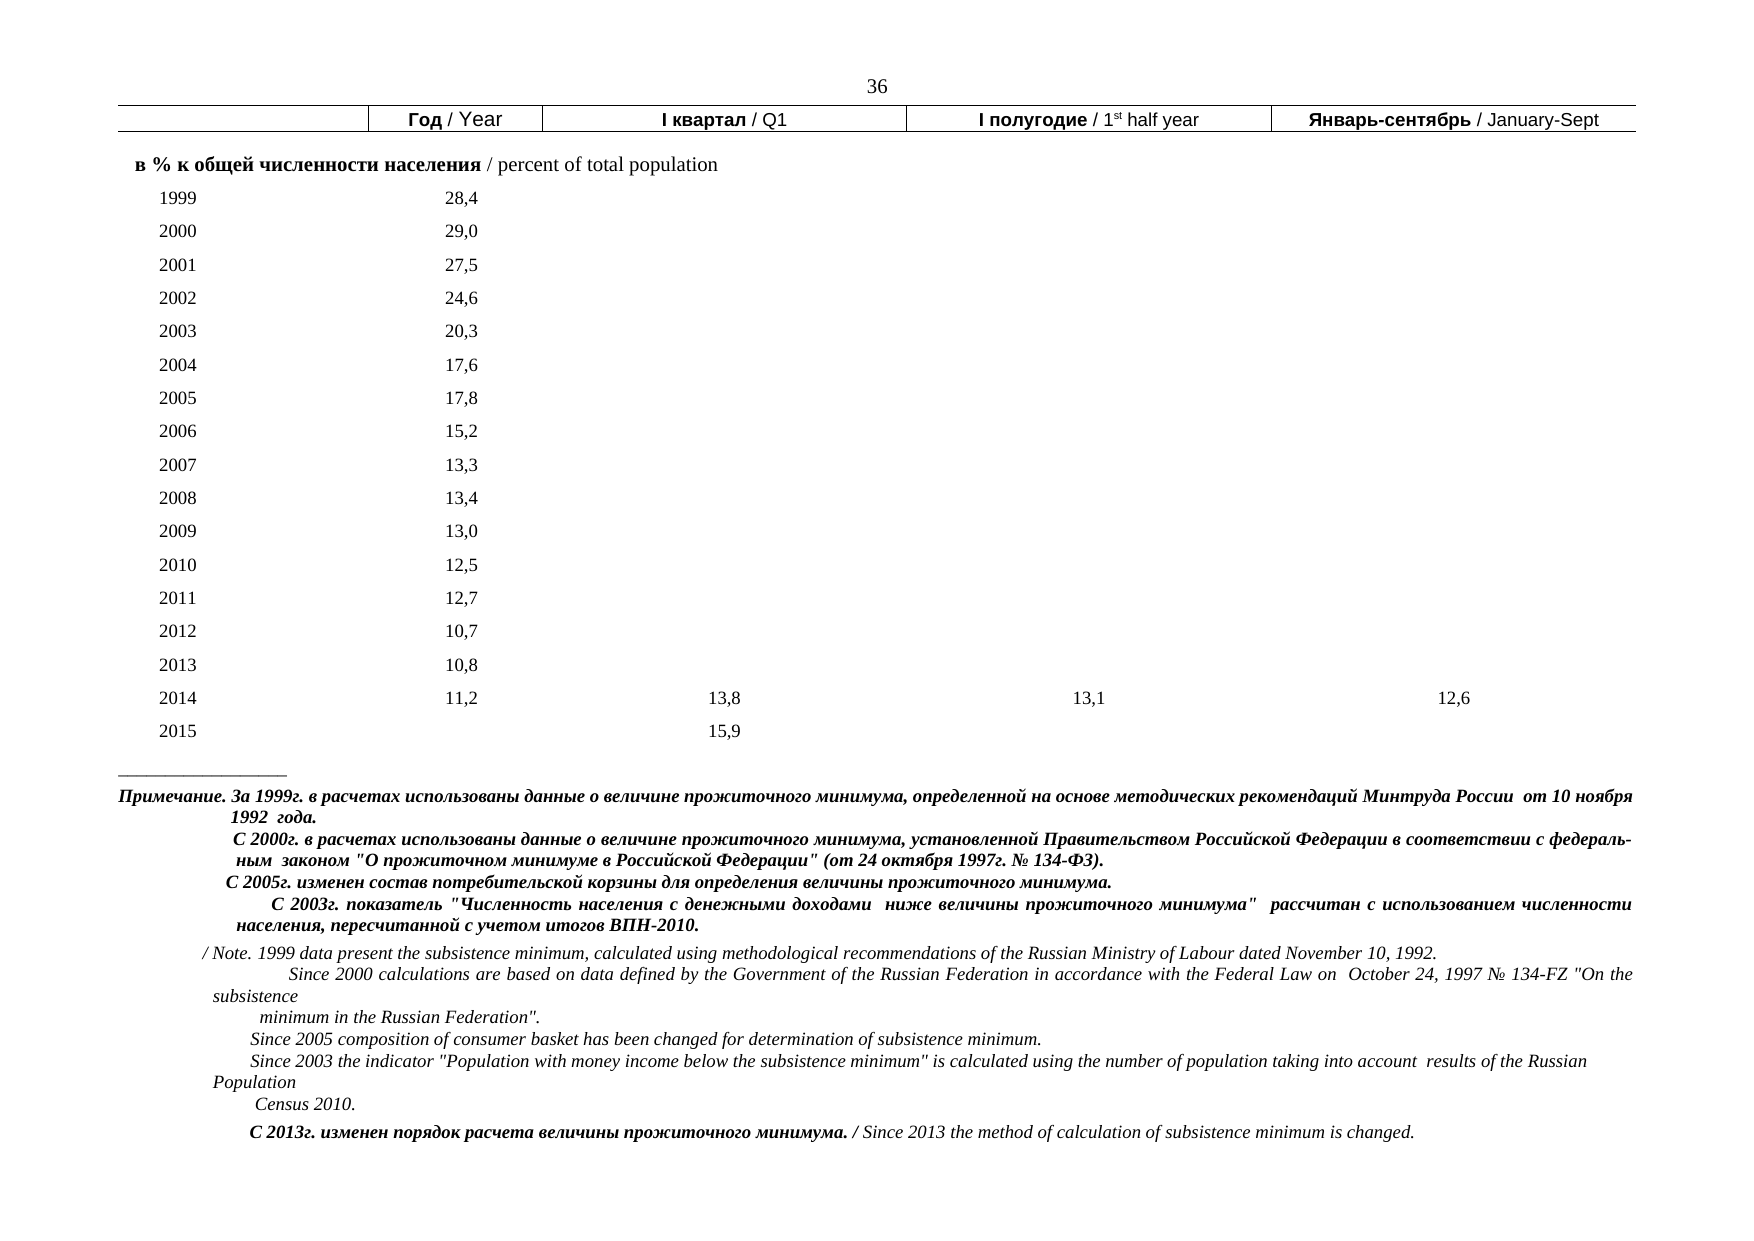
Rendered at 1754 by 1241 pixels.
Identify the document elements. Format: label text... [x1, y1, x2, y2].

text __________________ [118, 757, 1636, 778]
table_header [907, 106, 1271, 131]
text Since 2005 composition of consumer basket has been changed for determination of subsistence minimum. Since 2003 the indicator "Population with money income below the subsistence minimum" is calculated using the number of population taking into account results of the Russian Population Census 2010. [118, 1028, 1636, 1114]
text Since 2000 calculations are based on data defined by the Government of the Russian Federation in accordance with the Federal Law on October 24, 1997 № 134-FZ "On the subsistence minimum in the Russian Federation". [118, 963, 1636, 1028]
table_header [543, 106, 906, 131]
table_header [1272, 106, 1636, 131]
text С 2013г. изменен порядок расчета величины прожиточного минимума. / Since 2013 the method of calculation of subsistence minimum is changed. [118, 1121, 1636, 1142]
text С 2005г. изменен состав потребительской корзины для определения величины прожиточного минимума. [118, 871, 1636, 892]
text / Note. 1999 data present the subsistence minimum, calculated using methodological recommendations of the Russian Ministry of Labour dated November 10, 1992. [118, 942, 1636, 963]
text Примечание. За 1999г. в расчетах использованы данные о величине прожиточного минимума, определенной на основе методических рекомендаций Минтруда России от 10 ноября 1992 года. [118, 784, 1636, 828]
text С 2000г. в расчетах использованы данные о величине прожиточного минимума, установленной Правительством Российской Федерации в соответствии с федераль- ным законом "О прожиточном минимуме в Российской Федерации" (от 24 октября 1997г. № 134-ФЗ). [118, 828, 1636, 871]
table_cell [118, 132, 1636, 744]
text С 2003г. показатель "Численность населения с денежными доходами ниже величины прожиточного минимума" рассчитан с использованием численности населения, пересчитанной с учетом итогов ВПН-2010. [118, 892, 1636, 936]
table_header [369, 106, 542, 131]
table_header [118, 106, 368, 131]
